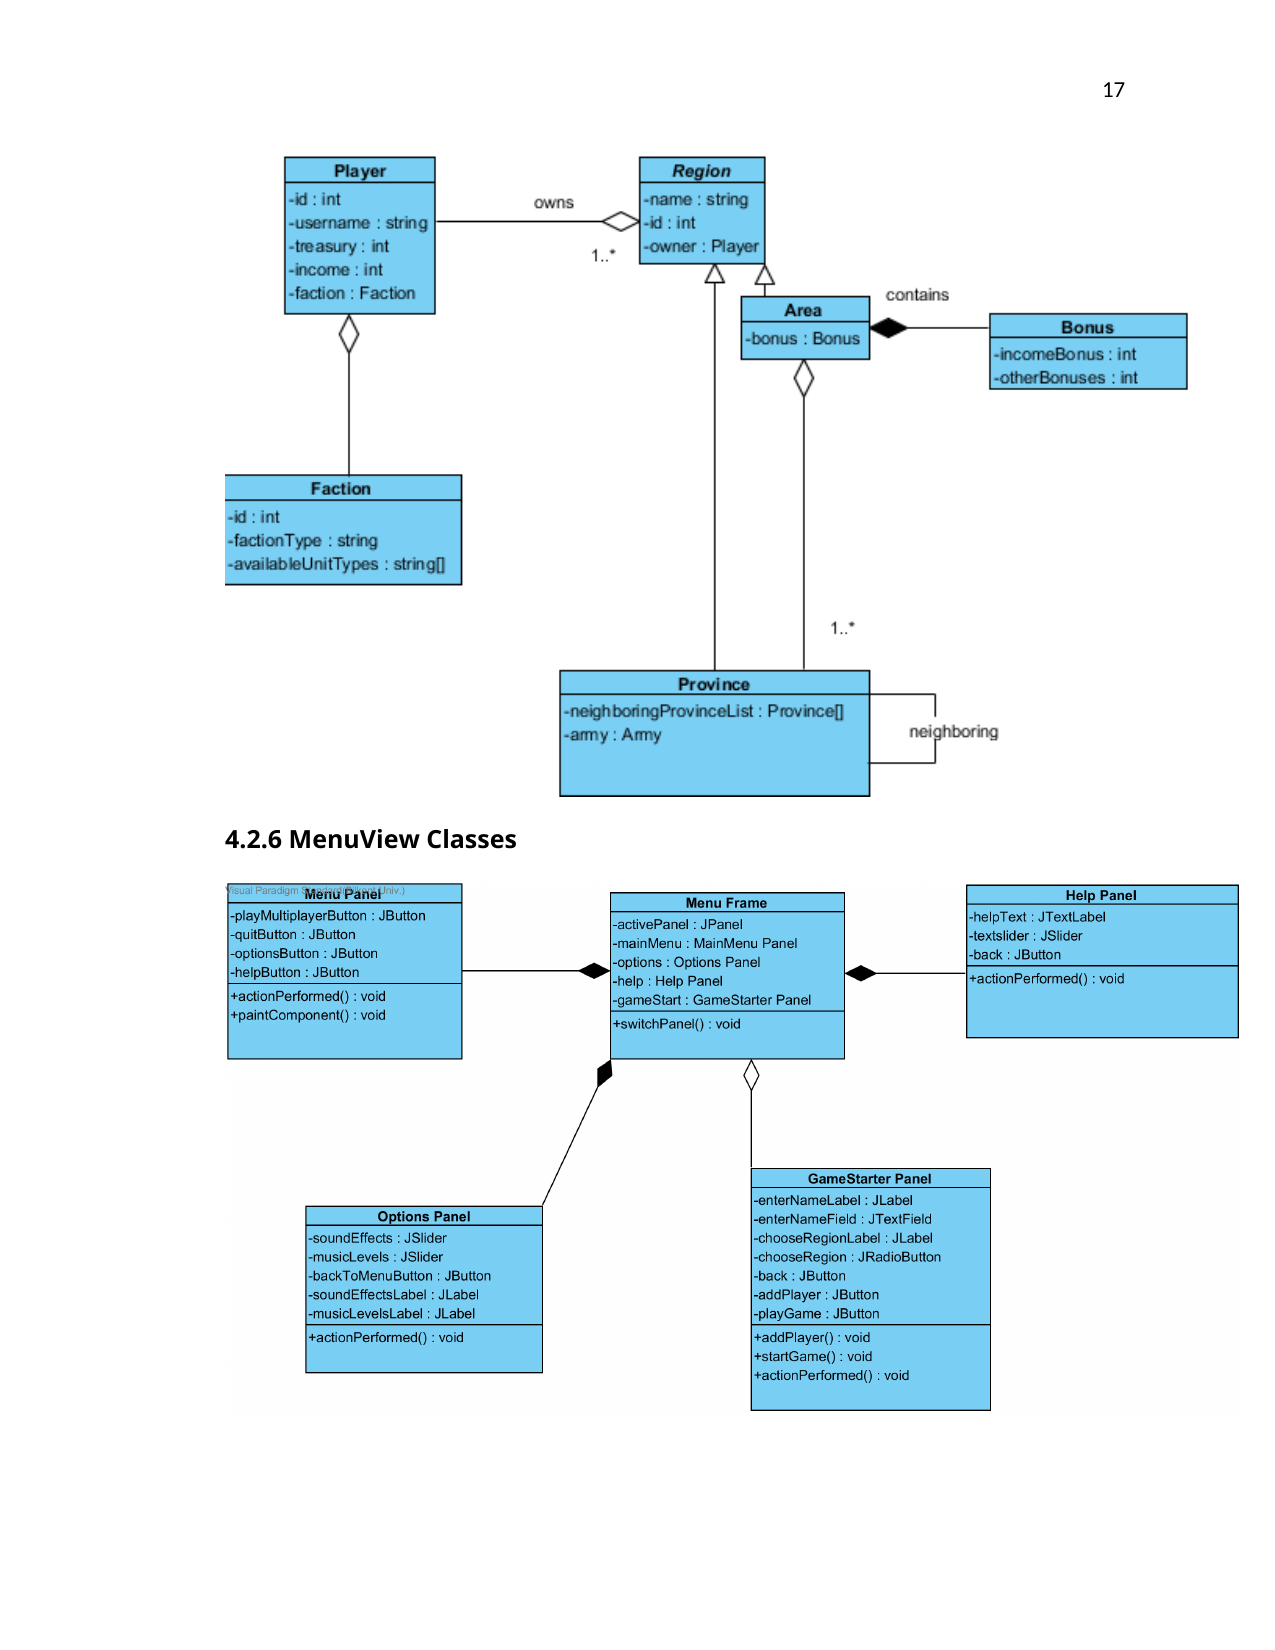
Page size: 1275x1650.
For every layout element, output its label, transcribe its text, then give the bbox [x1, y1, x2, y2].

picture [225, 150, 1188, 797]
text 4.2.6 MenuView Classes [150, 822, 1125, 856]
picture [225, 881, 1243, 1415]
